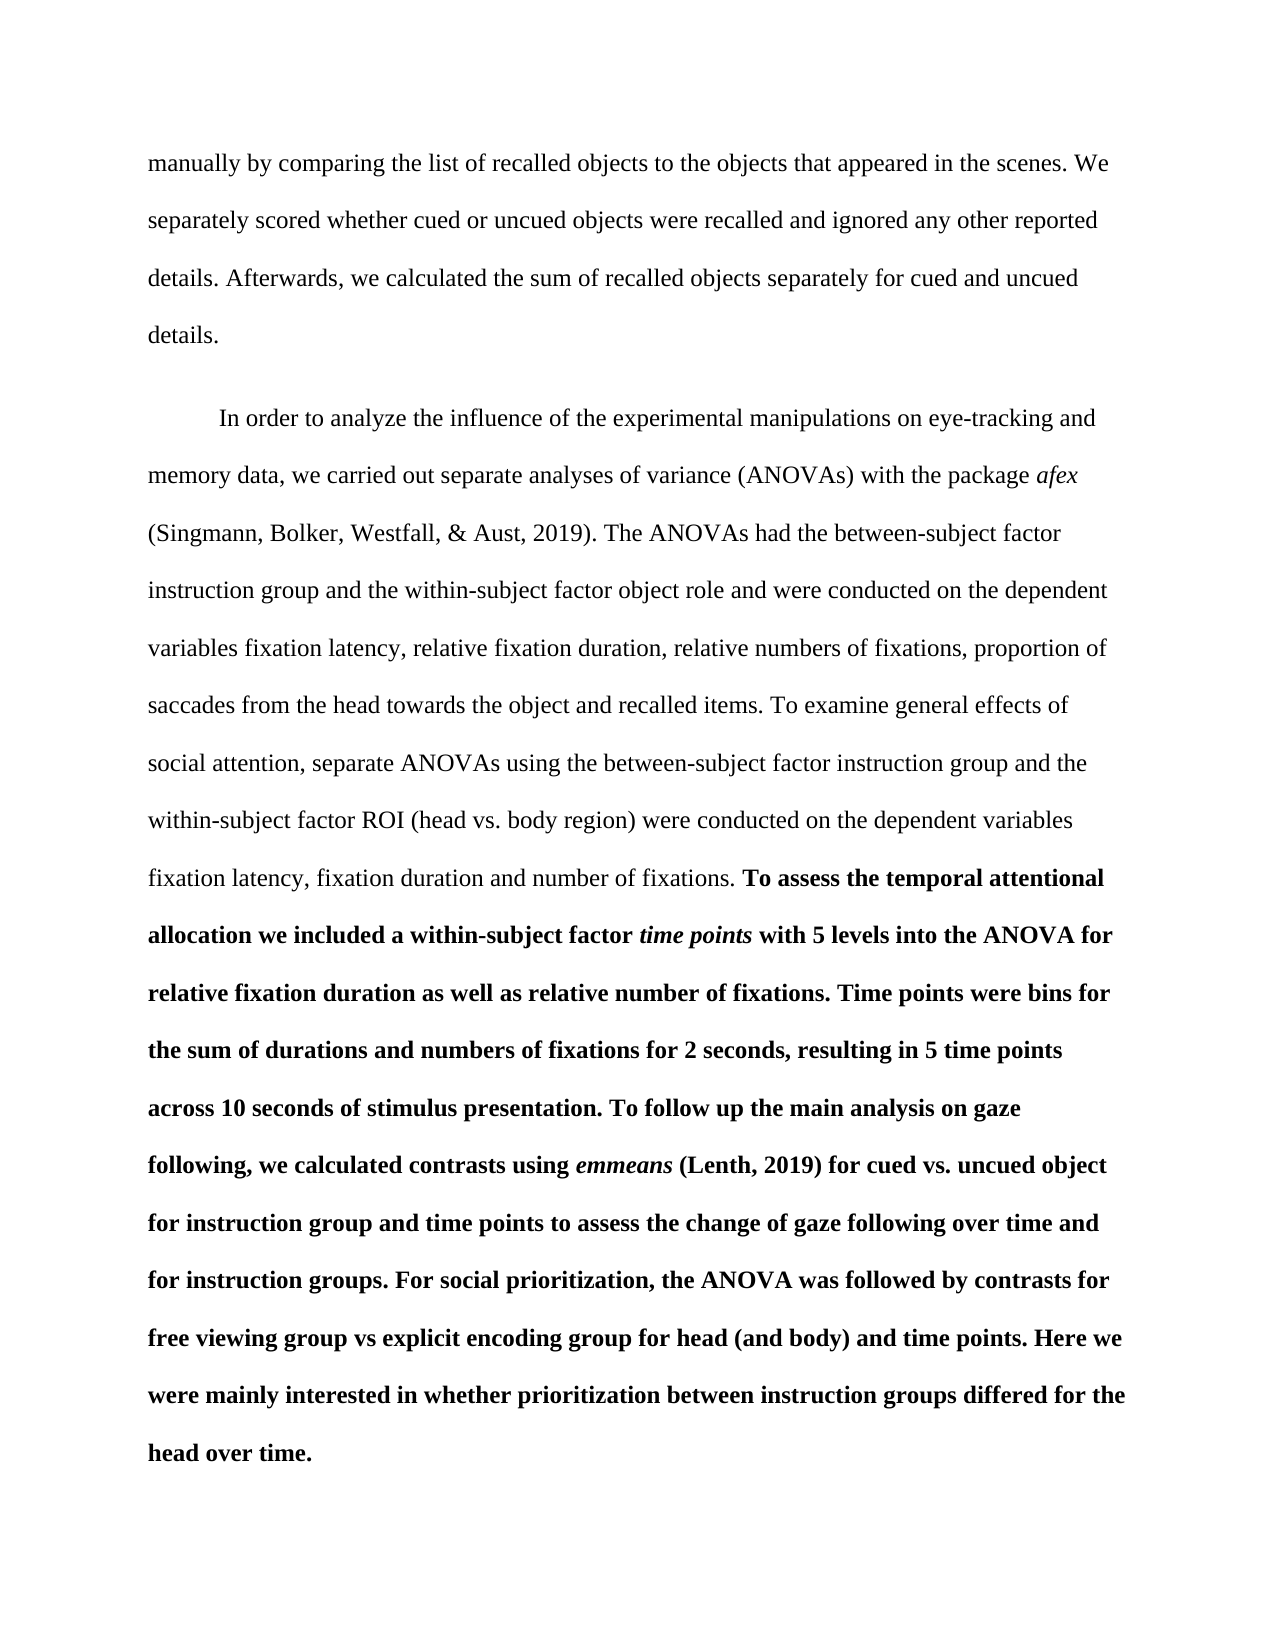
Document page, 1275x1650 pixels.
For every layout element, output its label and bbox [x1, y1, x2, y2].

text [148, 148, 1127, 349]
text [148, 403, 1127, 1466]
